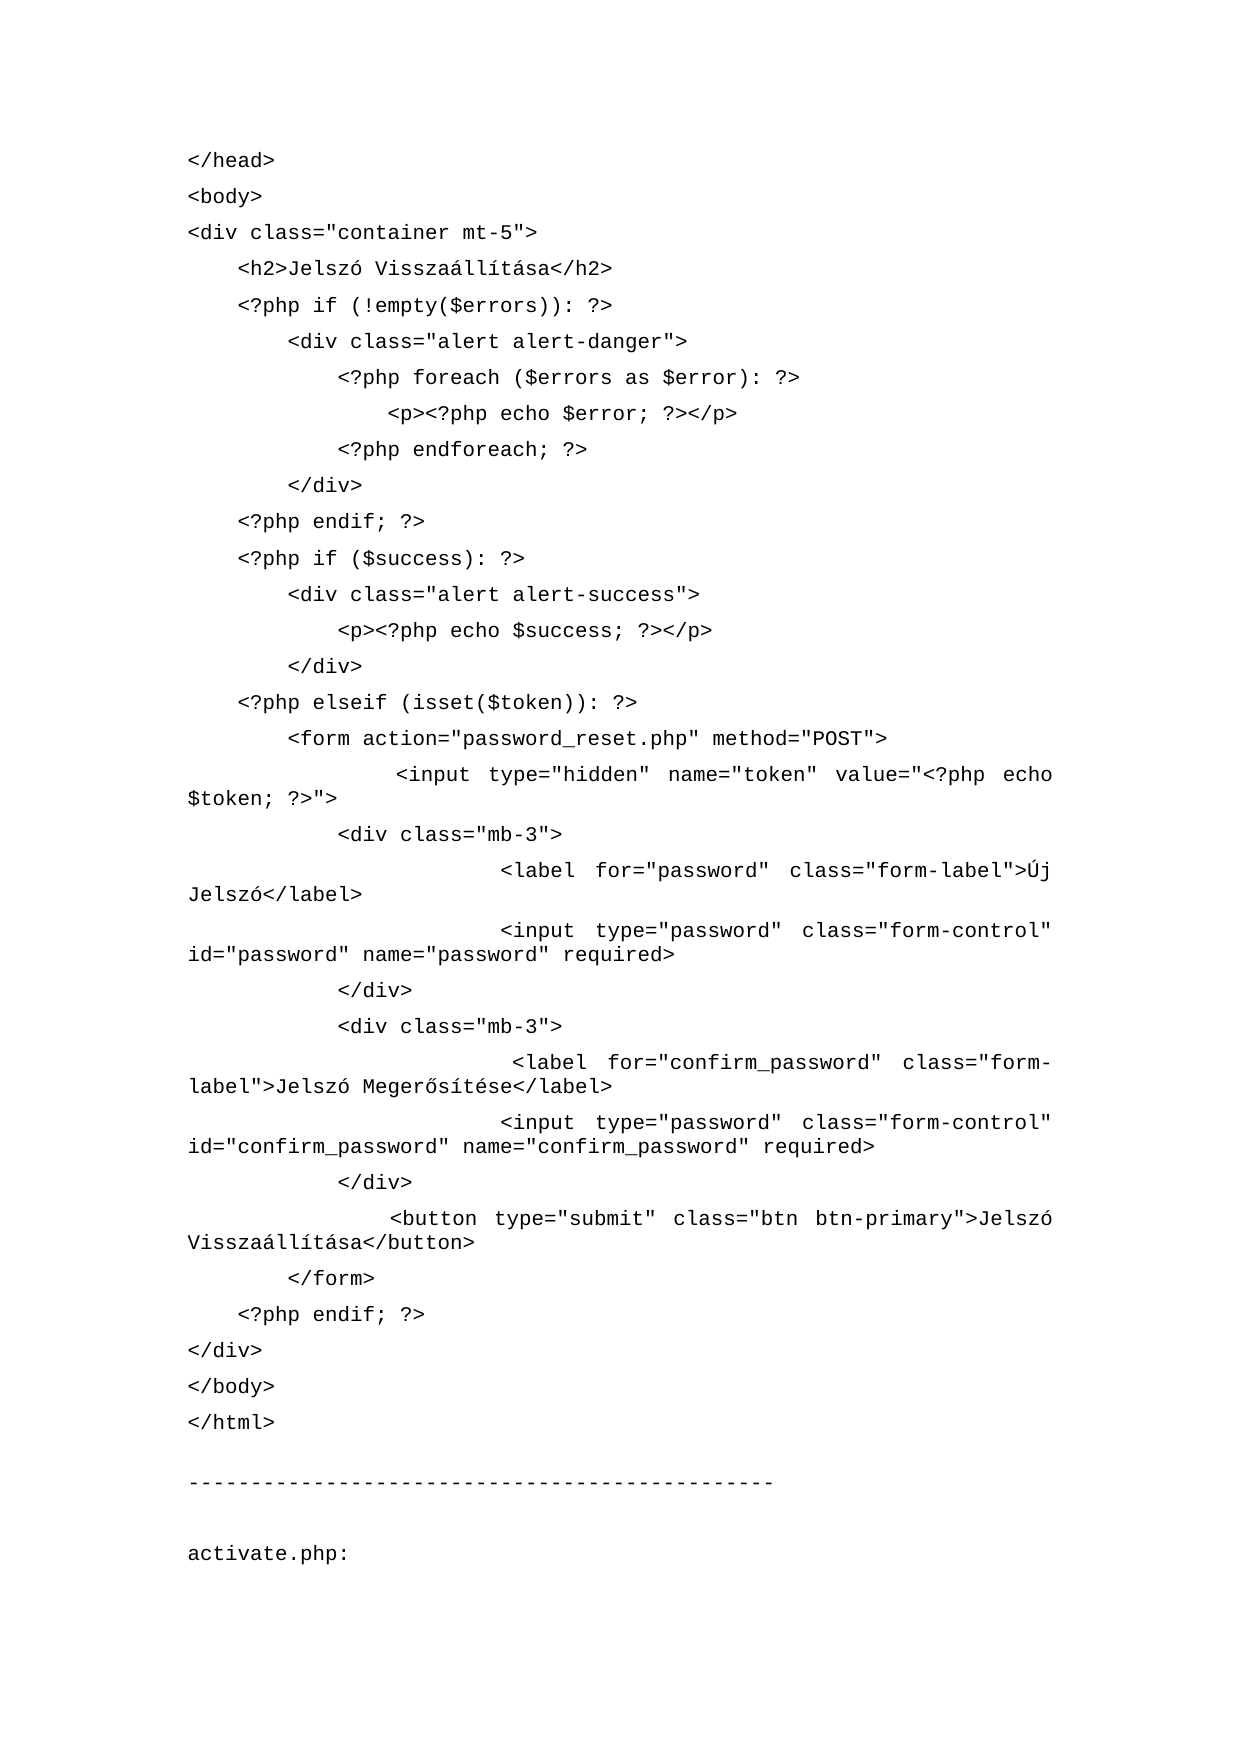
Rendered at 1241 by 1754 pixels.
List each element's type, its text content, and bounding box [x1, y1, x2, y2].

text <div class="mb-3"> [187, 824, 1053, 848]
text <input type="password" class="form-control" id="password" name="password" required> [187, 920, 1053, 967]
text <p><?php echo $error; ?></p> [187, 403, 1053, 427]
text <?php endforeach; ?> [187, 439, 1053, 463]
text </div> [187, 980, 1053, 1004]
text </head> [187, 150, 1053, 174]
text <?php foreach ($errors as $error): ?> [187, 367, 1053, 391]
text </body> [187, 1376, 1053, 1400]
text <div class="mb-3"> [187, 1016, 1053, 1040]
text <div class="alert alert-success"> [187, 584, 1053, 607]
text <?php if (!empty($errors)): ?> [187, 294, 1053, 318]
text </html> [187, 1412, 1053, 1436]
text <p><?php echo $success; ?></p> [187, 620, 1053, 643]
text <button type="submit" class="btn btn-primary">Jelszó Visszaállítása</button> [187, 1208, 1053, 1255]
text <label for="confirm_password" class="form-label">Jelszó Megerősítése</label> [187, 1052, 1053, 1099]
text <?php endif; ?> [187, 1304, 1053, 1328]
text </form> [187, 1268, 1053, 1291]
text </div> [187, 1172, 1053, 1196]
text <div class="container mt-5"> [187, 222, 1053, 246]
text <h2>Jelszó Visszaállítása</h2> [187, 258, 1053, 282]
text </div> [187, 475, 1053, 499]
text <form action="password_reset.php" method="POST"> [187, 728, 1053, 752]
text <input type="hidden" name="token" value="<?php echo $token; ?>"> [187, 764, 1053, 812]
text <?php endif; ?> [187, 511, 1053, 535]
text <label for="password" class="form-label">Új Jelszó</label> [187, 860, 1053, 908]
text <body> [187, 186, 1053, 210]
text <input type="password" class="form-control" id="confirm_password" name="confirm_password" required> [187, 1112, 1053, 1159]
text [187, 1448, 1053, 1590]
text <?php if ($success): ?> [187, 548, 1053, 571]
text <div class="alert alert-danger"> [187, 331, 1053, 354]
text </div> [187, 1340, 1053, 1364]
text <?php elseif (isset($token)): ?> [187, 692, 1053, 716]
text </div> [187, 656, 1053, 680]
